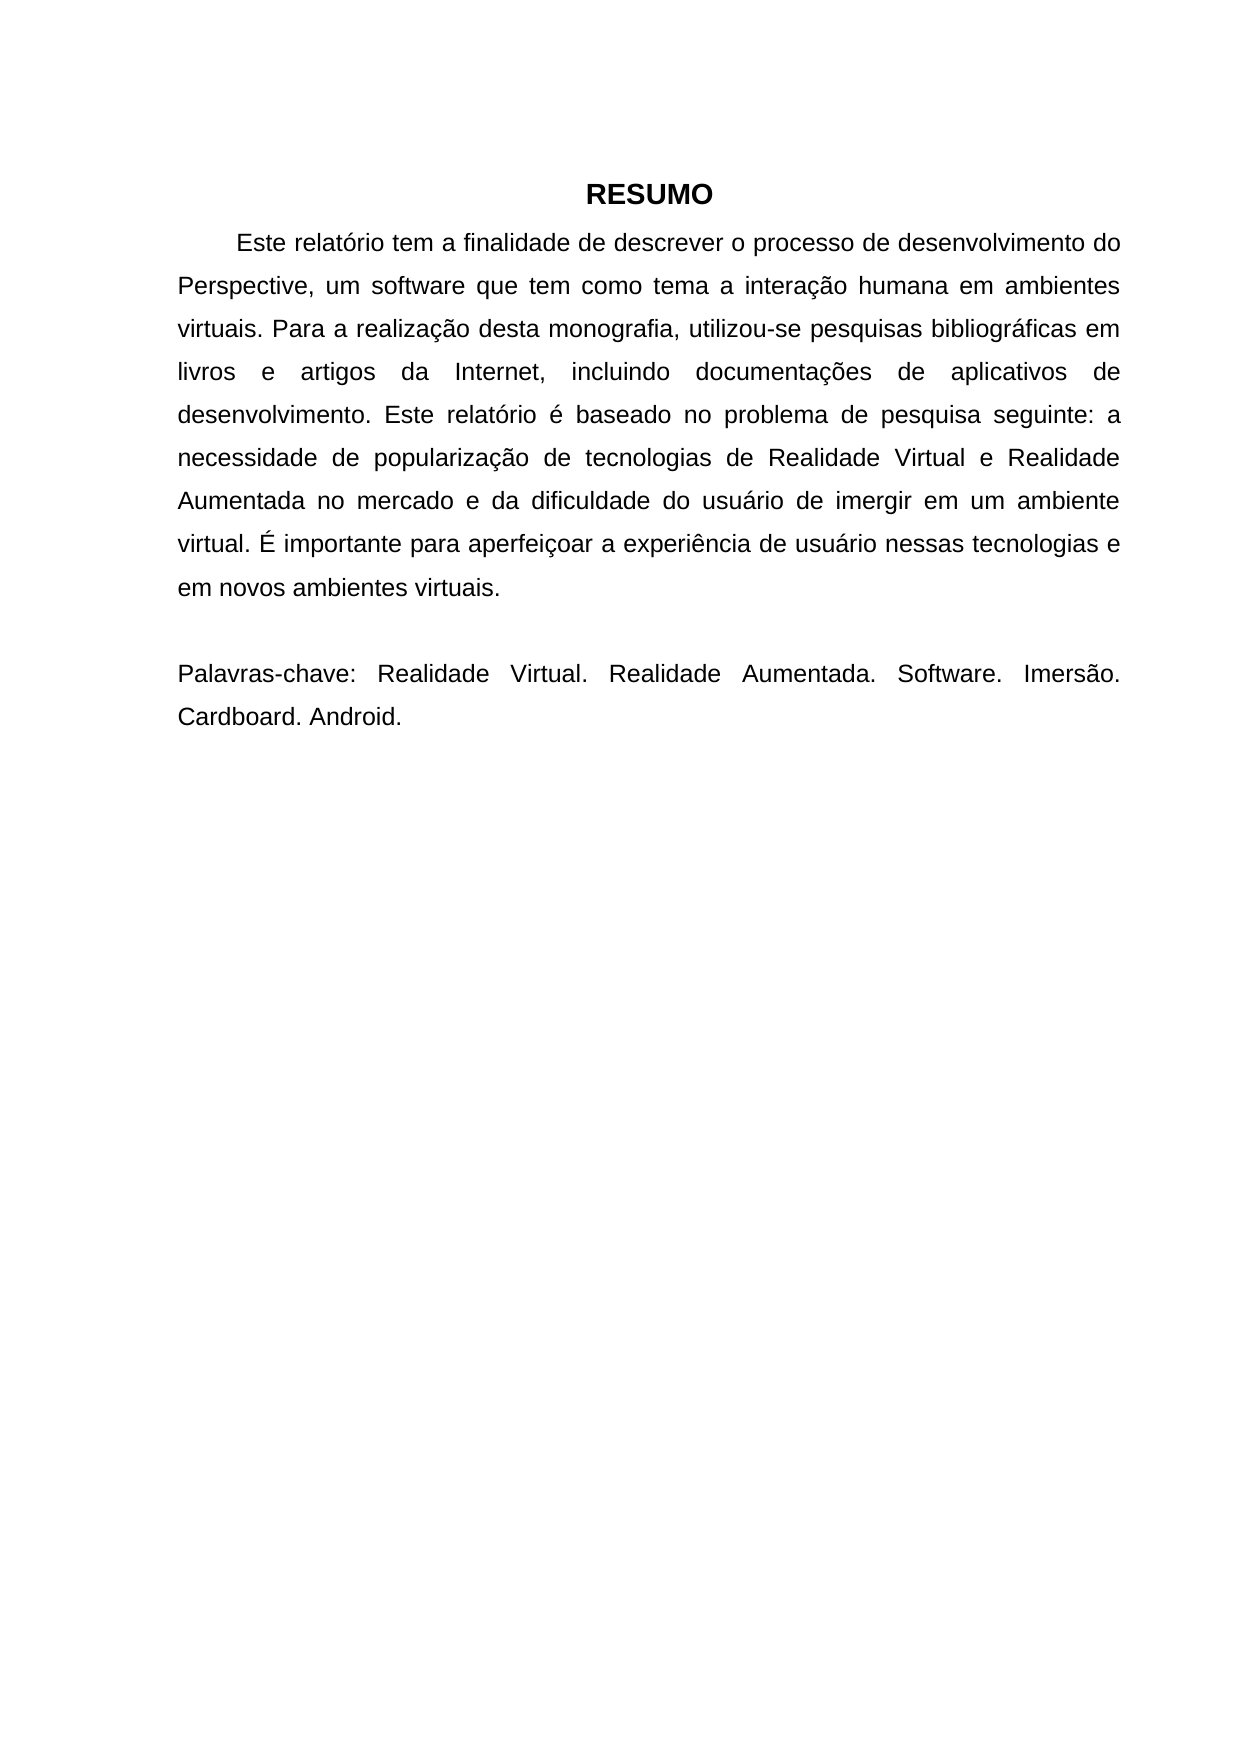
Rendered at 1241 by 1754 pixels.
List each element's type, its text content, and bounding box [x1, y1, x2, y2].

text Palavras-chave: Realidade Virtual. Realidade Aumentada. Software. Imersão. Cardboard. Android. [177, 659, 1122, 731]
text Este relatório tem a finalidade de descrever o processo de desenvolvimento do Perspective, um software que tem como tema a interação humana em ambientes virtuais. Para a realização desta monografia, utilizou-se pesquisas bibliográficas em livros e artigos da Internet, incluindo documentações de aplicativos de desenvolvimento. Este relatório é baseado no problema de pesquisa seguinte: a necessidade de popularização de tecnologias de Realidade Virtual e Realidade Aumentada no mercado e da dificuldade do usuário de imergir em um ambiente virtual. É importante para aperfeiçoar a experiência de usuário nessas tecnologias e em novos ambientes virtuais. [177, 227, 1122, 601]
text RESUMO [177, 177, 1122, 211]
